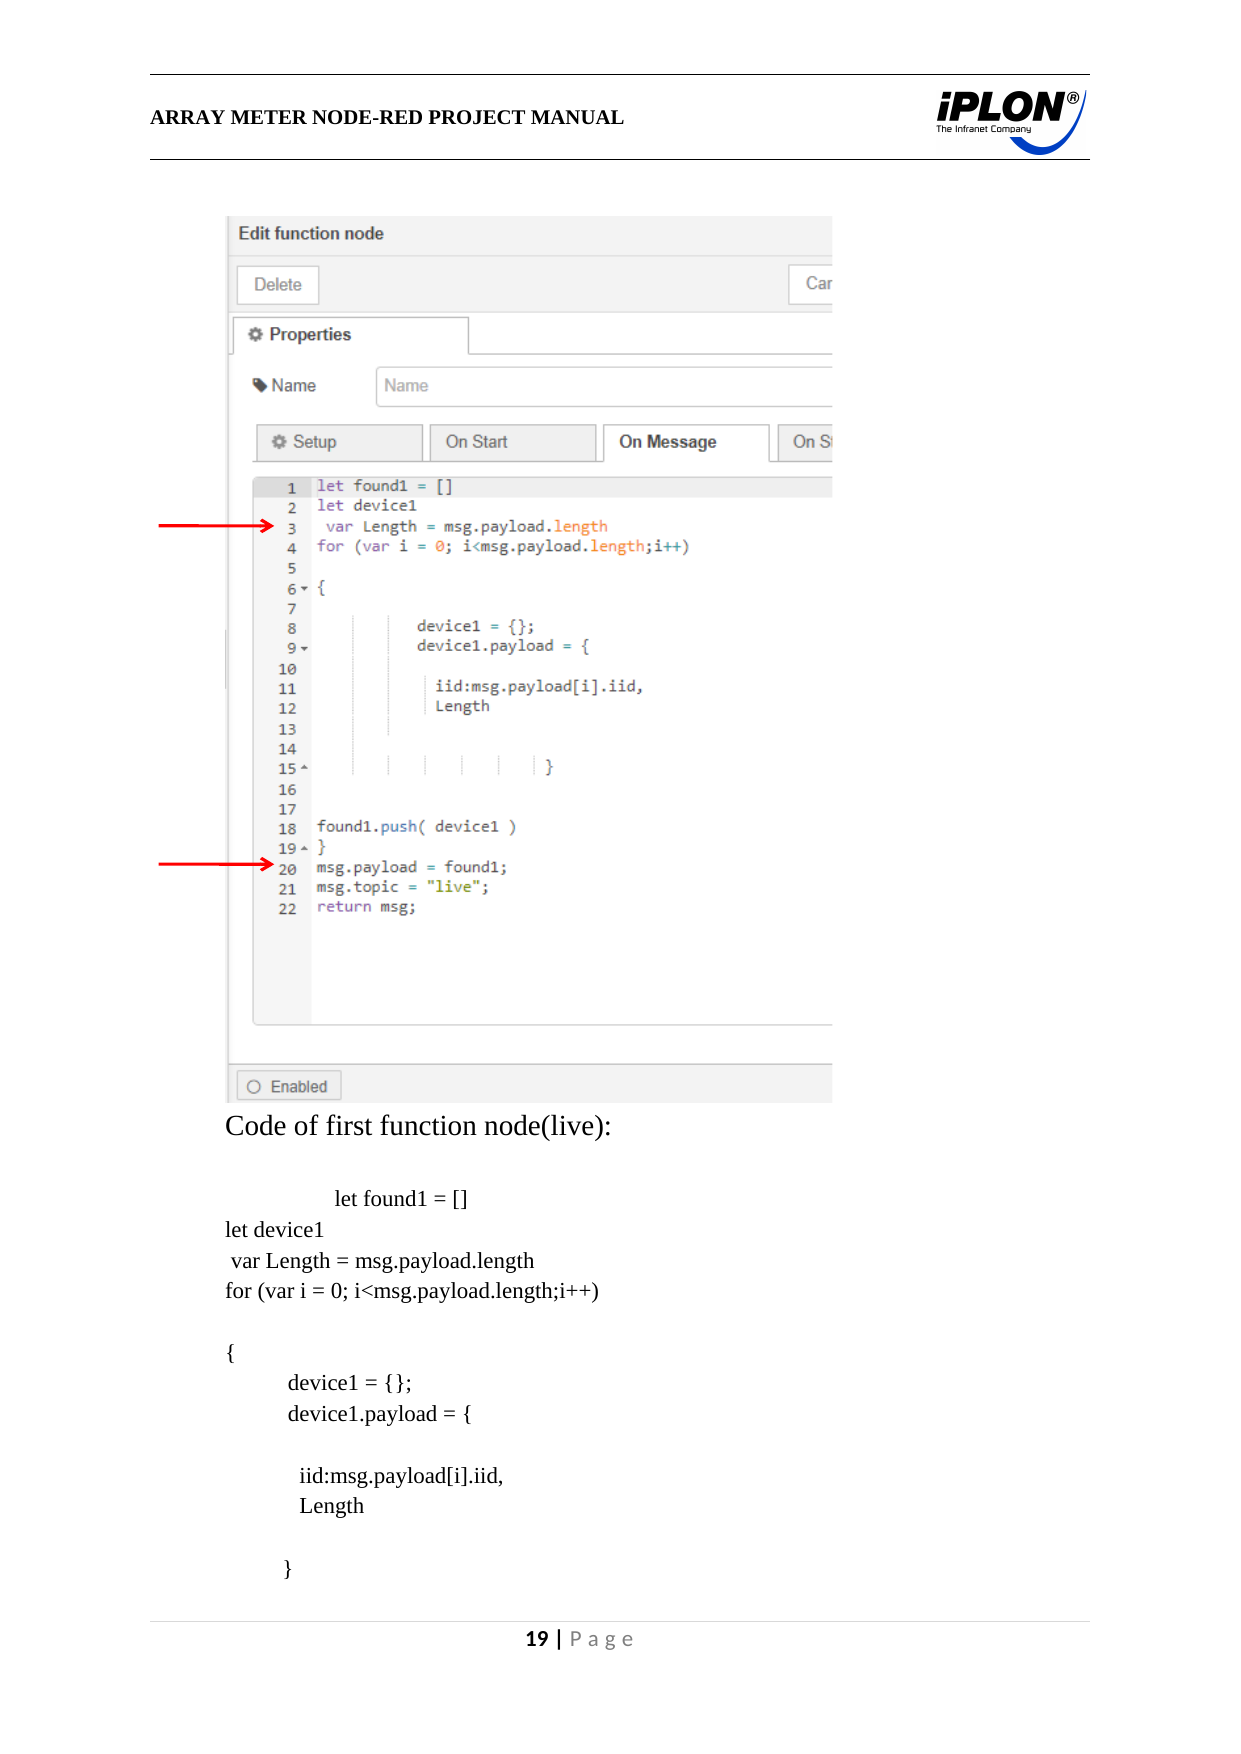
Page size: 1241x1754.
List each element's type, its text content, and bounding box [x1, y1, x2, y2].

list var Length = msg.payload.length [225, 1247, 1090, 1273]
list for (var i = 0; i<msg.payload.length;i++) [225, 1277, 1090, 1303]
list let device1 [225, 1216, 1090, 1243]
list } [225, 1555, 1090, 1581]
list device1.payload = { [225, 1400, 1090, 1426]
list Code of first function node(live): [225, 1108, 1090, 1142]
list let found1 = [] [225, 1185, 1090, 1211]
picture [936, 90, 1087, 155]
picture [225, 216, 833, 1103]
list iid:msg.payload[i].iid, [225, 1462, 1090, 1488]
list Length [225, 1492, 1090, 1519]
list device1 = {}; [225, 1369, 1090, 1396]
list { [225, 1339, 1090, 1366]
